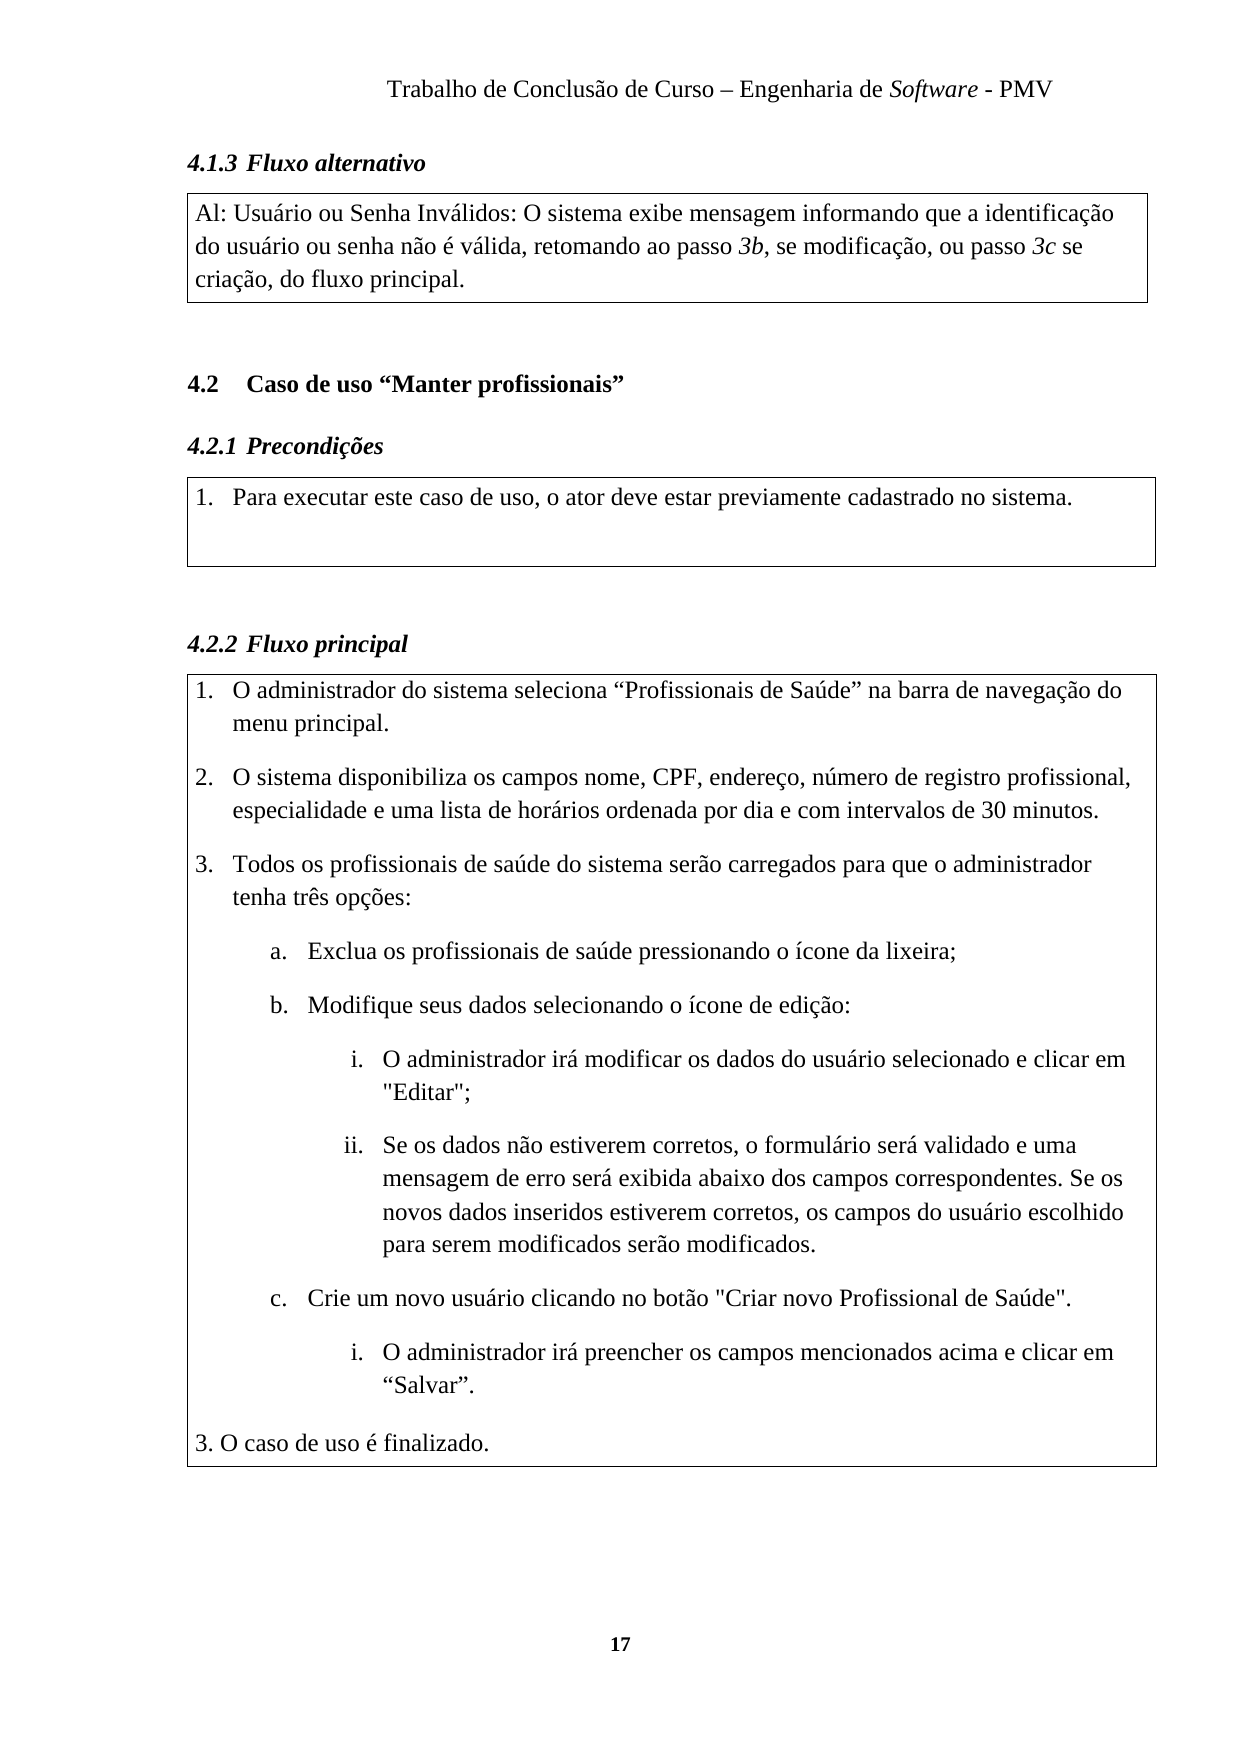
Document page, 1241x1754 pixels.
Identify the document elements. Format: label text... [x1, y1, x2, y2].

table_header O administrador do sistema seleciona “Profissionais de Saúde” na barra de navegação do menu principal. O sistema disponibiliza os campos nome, CPF, endereço, número de registro profissional, especialidade e uma lista de horários ordenada por dia e com intervalos de 30 minutos. Todos os profissionais de saúde do sistema serão carregados para que o administrador tenha três opções: Exclua os profissionais de saúde pressionando o ícone da lixeira; Modifique seus dados selecionando o ícone de edição: O administrador irá modificar os dados do usuário selecionado e clicar em "Editar"; Se os dados não estiverem corretos, o formulário será validado e uma mensagem de erro será exibida abaixo dos campos correspondentes. Se os novos dados inseridos estiverem corretos, os campos do usuário escolhido para serem modificados serão modificados. Crie um novo usuário clicando no botão "Criar novo Profissional de Saúde". O administrador irá preencher os campos mencionados acima e clicar em “Salvar”. 3. O caso de uso é finalizado. [188, 675, 1156, 1466]
table_header Para executar este caso de uso, o ator deve estar previamente cadastrado no sistema. [188, 478, 1155, 566]
subtitle Fluxo principal [187, 629, 1053, 657]
subtitle Caso de uso “Manter profissionais” [187, 369, 1053, 398]
table_header Al: Usuário ou Senha Inválidos: O sistema exibe mensagem informando que a identificação do usuário ou senha não é válida, retomando ao passo 3b, se modificação, ou passo 3c se criação, do fluxo principal. [188, 194, 1147, 302]
subtitle Precondições [187, 431, 1053, 460]
subtitle Fluxo alternativo [187, 148, 1053, 176]
